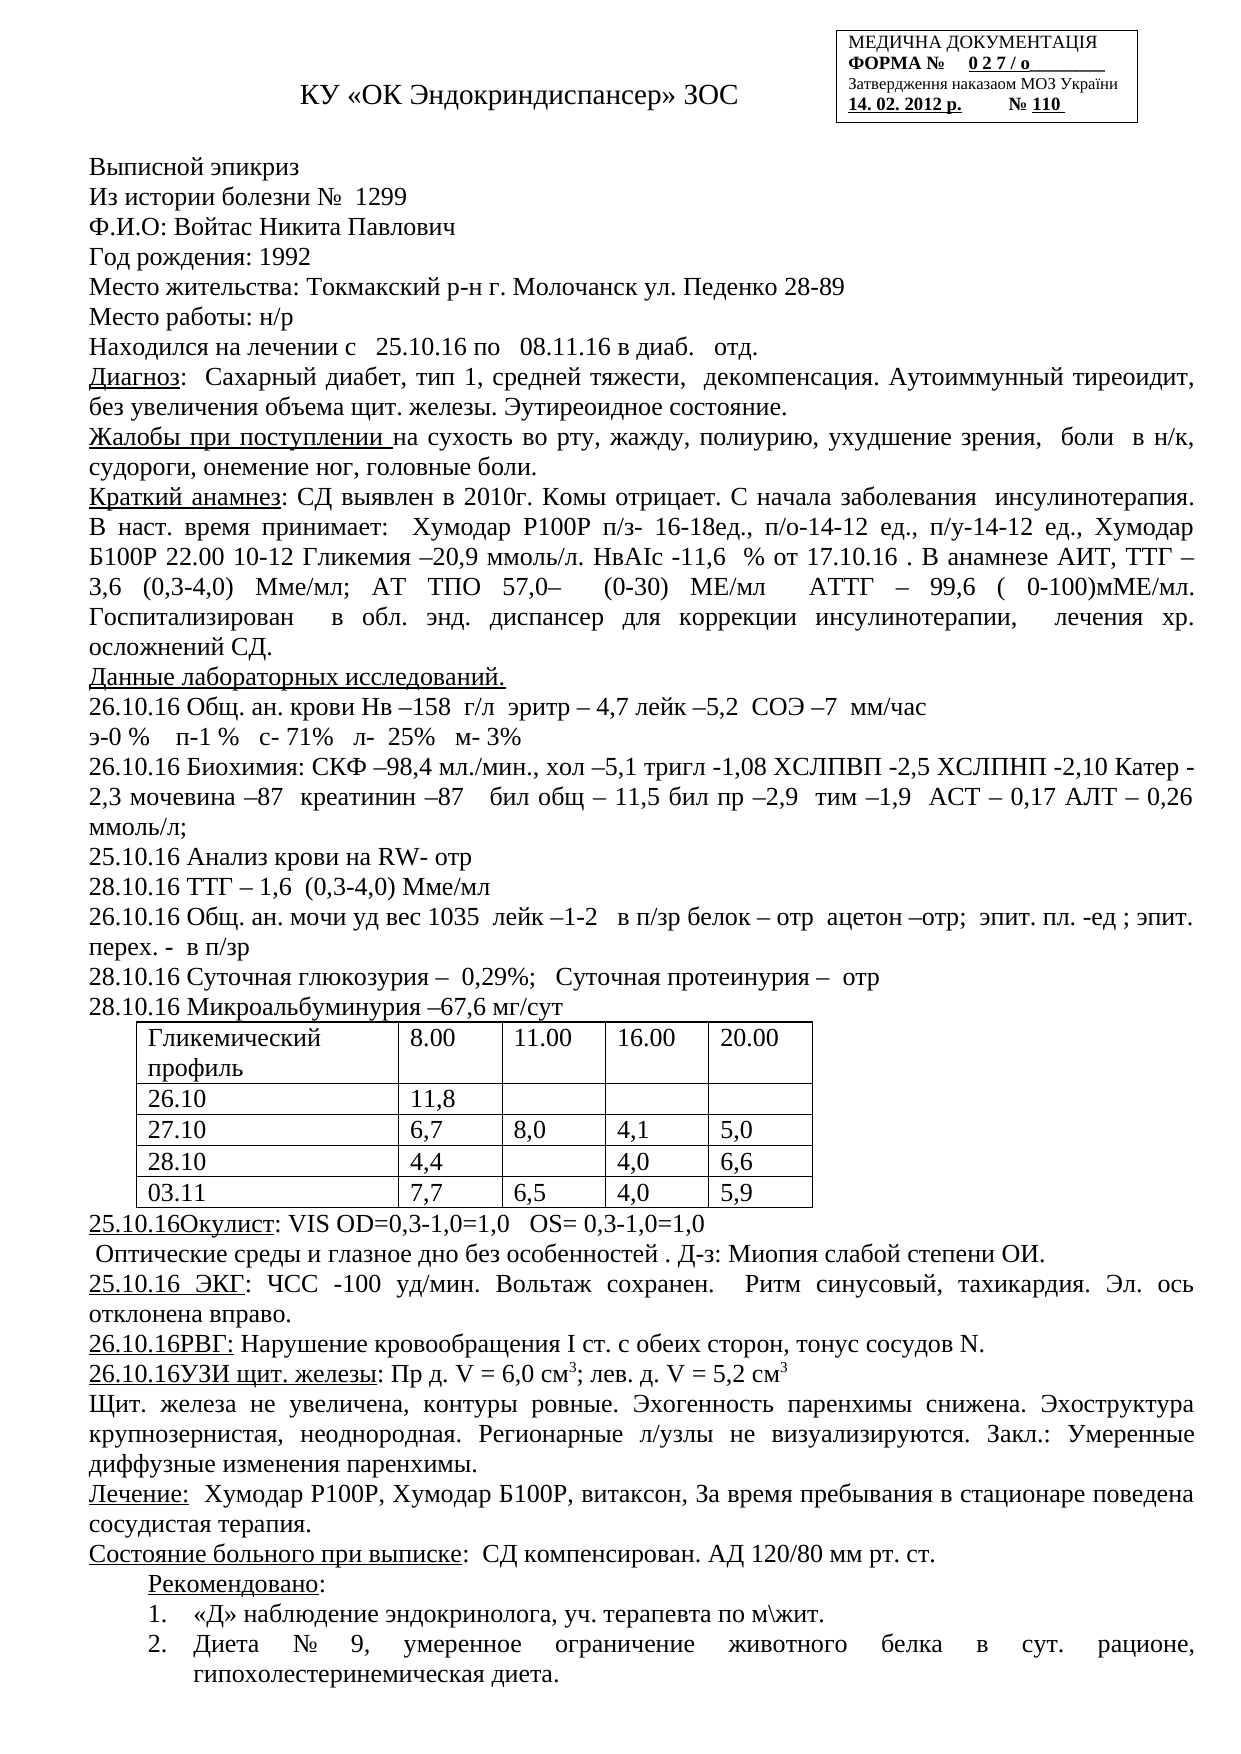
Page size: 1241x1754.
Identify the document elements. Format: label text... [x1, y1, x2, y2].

subtitle Выписной эпикриз [89, 151, 1202, 181]
text Рекомендовано: [148, 1568, 1196, 1598]
text 25.10.16Окулист: VIS OD=0,3-1,0=1,0 OS= 0,3-1,0=1,0 [89, 1208, 1196, 1238]
table_cell [503, 1146, 605, 1176]
table_cell 11,8 [399, 1084, 502, 1113]
table_cell 5,9 [709, 1177, 812, 1207]
table_cell [606, 1084, 708, 1113]
text Лечение: Хумодар Р100Р, Хумодар Б100Р, витаксон, За время пребывания в стационаре поведена сосудистая терапия. [89, 1478, 1196, 1538]
text 28.10.16 Суточная глюкозурия – 0,29%; Суточная протеинурия – отр [89, 961, 1196, 991]
table_cell 5,0 [709, 1115, 812, 1144]
subtitle 26.10.16 Общ. ан. мочи уд вес 1035 лейк –1-2 в п/зр белок – отр ацетон –отр; эпит. пл. -ед ; эпит. перех. - в п/зр [89, 901, 1196, 961]
text 25.10.16 ЭКГ: ЧСС -100 уд/мин. Вольтаж сохранен. Ритм синусовый, тахикардия. Эл. ось отклонена вправо. [89, 1268, 1196, 1328]
table_cell 26.10 [137, 1084, 398, 1113]
text 26.10.16РВГ: Нарушение кровообращения I ст. с обеих сторон, тонус сосудов N. [89, 1328, 1196, 1358]
table_cell 6,6 [709, 1146, 812, 1176]
text Год рождения: 1992 [89, 241, 1196, 271]
text 26.10.16УЗИ щит. железы: Пр д. V = 6,0 см3; лев. д. V = 5,2 см3 [89, 1358, 1196, 1388]
list Диета № 9, умеренное ограничение животного белка в сут. рационе, гипохолестеринемическая диета. [148, 1628, 1196, 1688]
text Оптические среды и глазное дно без особенностей . Д-з: Миопия слабой степени ОИ. [89, 1238, 1196, 1268]
text Место жительства: Токмакский р-н г. Молочанск ул. Педенко 28-89 [89, 271, 1196, 301]
table_header Гликемический профиль [137, 1023, 398, 1082]
table_header 11.00 [503, 1023, 605, 1082]
text 28.10.16 ТТГ – 1,6 (0,3-4,0) Мме/мл [89, 871, 1196, 901]
table_header 20.00 [709, 1023, 812, 1082]
table_cell 03.11 [137, 1177, 398, 1207]
table_cell [709, 1084, 812, 1113]
table_cell 4,1 [606, 1115, 708, 1144]
text Состояние больного при выписке: СД компенсирован. АД 120/80 мм рт. ст. [89, 1538, 1196, 1568]
table_cell 8,0 [503, 1115, 605, 1144]
text Диагноз: Сахарный диабет, тип 1, средней тяжести, декомпенсация. Аутоиммунный тиреоидит, без увеличения объема щит. железы. Эутиреоидное состояние. [89, 361, 1196, 421]
table_cell 6,5 [503, 1177, 605, 1207]
table_cell 4,4 [399, 1146, 502, 1176]
text Данные лабораторных исследований. [89, 661, 1196, 691]
text 26.10.16 Биохимия: СКФ –98,4 мл./мин., хол –5,1 тригл -1,08 ХСЛПВП -2,5 ХСЛПНП -2,10 Катер -2,3 мочевина –87 креатинин –87 бил общ – 11,5 бил пр –2,9 тим –1,9 АСТ – 0,17 АЛТ – 0,26 ммоль/л; [89, 751, 1196, 841]
subtitle Ф.И.О: Войтас Никита Павлович [89, 211, 1196, 241]
table_cell 27.10 [137, 1115, 398, 1144]
table_header 16.00 [606, 1023, 708, 1082]
text Место работы: н/р [89, 301, 1196, 331]
table_header 8.00 [399, 1023, 502, 1082]
subtitle 28.10.16 Микроальбуминурия –67,6 мг/сут [89, 991, 1196, 1021]
table_cell 7,7 [399, 1177, 502, 1207]
text Щит. железа не увеличена, контуры ровные. Эхогенность паренхимы снижена. Эхоструктура крупнозернистая, неоднородная. Регионарные л/узлы не визуализируются. Закл.: Умеренные диффузные изменения паренхимы. [89, 1388, 1196, 1478]
table_cell 4,0 [606, 1146, 708, 1176]
subtitle Из истории болезни № 1299 [89, 181, 1196, 211]
text э-0 % п-1 % с- 71% л- 25% м- 3% [89, 721, 1196, 751]
table_cell 6,7 [399, 1115, 502, 1144]
text Находился на лечении с 25.10.16 по 08.11.16 в диаб. отд. [89, 331, 1196, 361]
text 26.10.16 Общ. ан. крови Нв –158 г/л эритр – 4,7 лейк –5,2 СОЭ –7 мм/час [89, 691, 1196, 721]
table_cell 28.10 [137, 1146, 398, 1176]
table_cell [503, 1084, 605, 1113]
list «Д» наблюдение эндокринолога, уч. терапевта по м\жит. [148, 1598, 1196, 1628]
text Жалобы при поступлении на сухость во рту, жажду, полиурию, ухудшение зрения, боли в н/к, судороги, онемение ног, головные боли. [89, 421, 1196, 481]
text Краткий анамнез: СД выявлен в 2010г. Комы отрицает. С начала заболевания инсулинотерапия. В наст. время принимает: Хумодар Р100Р п/з- 16-18ед., п/о-14-12 ед., п/у-14-12 ед., Хумодар Б100Р 22.00 10-12 Гликемия –20,9 ммоль/л. НвАIс -11,6 % от 17.10.16 . В анамнезе АИТ, ТТГ – 3,6 (0,3-4,0) Мме/мл; АТ ТПО 57,0– (0-30) МЕ/мл АТТГ – 99,6 ( 0-100)мМЕ/мл. Госпитализирован в обл. энд. диспансер для коррекции инсулинотерапии, лечения хр. осложнений СД. [89, 481, 1196, 661]
table_cell 4,0 [606, 1177, 708, 1207]
text 25.10.16 Анализ крови на RW- отр [89, 841, 1196, 871]
